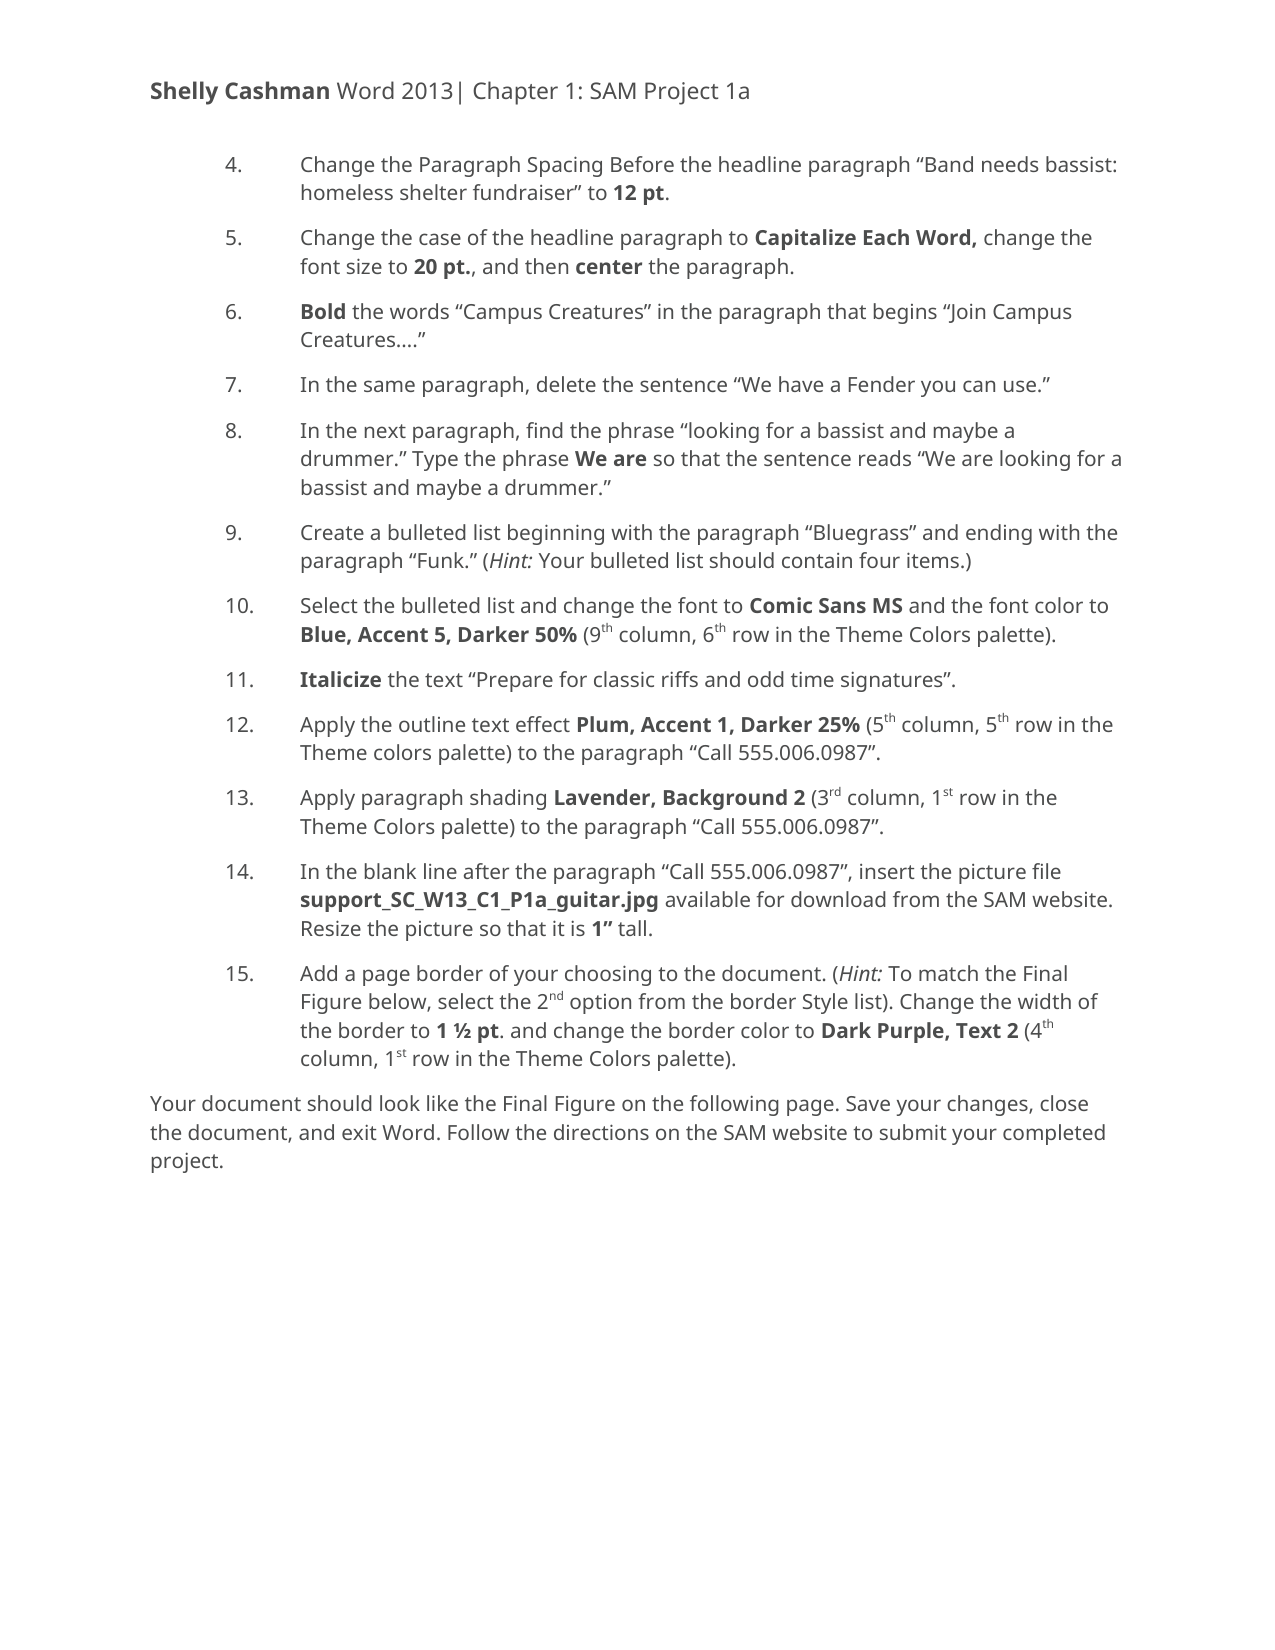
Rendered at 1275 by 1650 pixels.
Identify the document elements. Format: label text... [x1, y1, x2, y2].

list In the blank line after the paragraph “Call 555.006.0987”, insert the picture file support_SC_W13_C1_P1a_guitar.jpg available for download from the SAM website. Resize the picture so that it is 1” tall. [225, 857, 1125, 942]
list Create a bulleted list beginning with the paragraph “Bluegrass” and ending with the paragraph “Funk.” (Hint: Your bulleted list should contain four items.) [225, 518, 1125, 574]
list Change the case of the headline paragraph to Capitalize Each Word, change the font size to 20 pt., and then center the paragraph. [225, 223, 1125, 280]
list Your document should look like the Final Figure on the following page. Save your changes, close the document, and exit Word. Follow the directions on the SAM website to submit your completed project. [150, 1089, 1125, 1175]
list Select the bulleted list and change the font to Comic Sans MS and the font color to Blue, Accent 5, Darker 50% (9th column, 6th row in the Theme Colors palette). [225, 591, 1125, 648]
list In the next paragraph, find the phrase “looking for a bassist and maybe a drummer.” Type the phrase We are so that the sentence reads “We are looking for a bassist and maybe a drummer.” [225, 416, 1125, 501]
list Change the Paragraph Spacing Before the headline paragraph “Band needs bassist: homeless shelter fundraiser” to 12 pt. [225, 150, 1125, 207]
list Add a page border of your choosing to the document. (Hint: To match the Final Figure below, select the 2nd option from the border Style list). Change the width of the border to 1 ½ pt. and change the border color to Dark Purple, Text 2 (4th column, 1st row in the Theme Colors palette). [225, 959, 1125, 1073]
list Apply the outline text effect Plum, Accent 1, Darker 25% (5th column, 5th row in the Theme colors palette) to the paragraph “Call 555.006.0987”. [225, 710, 1125, 767]
list Italicize the text “Prepare for classic riffs and odd time signatures”. [225, 665, 1125, 693]
list In the same paragraph, delete the sentence “We have a Fender you can use.” [225, 371, 1125, 399]
list Apply paragraph shading Lavender, Background 2 (3rd column, 1st row in the Theme Colors palette) to the paragraph “Call 555.006.0987”. [225, 783, 1125, 840]
list Bold the words “Campus Creatures” in the paragraph that begins “Join Campus Creatures….” [225, 297, 1125, 354]
